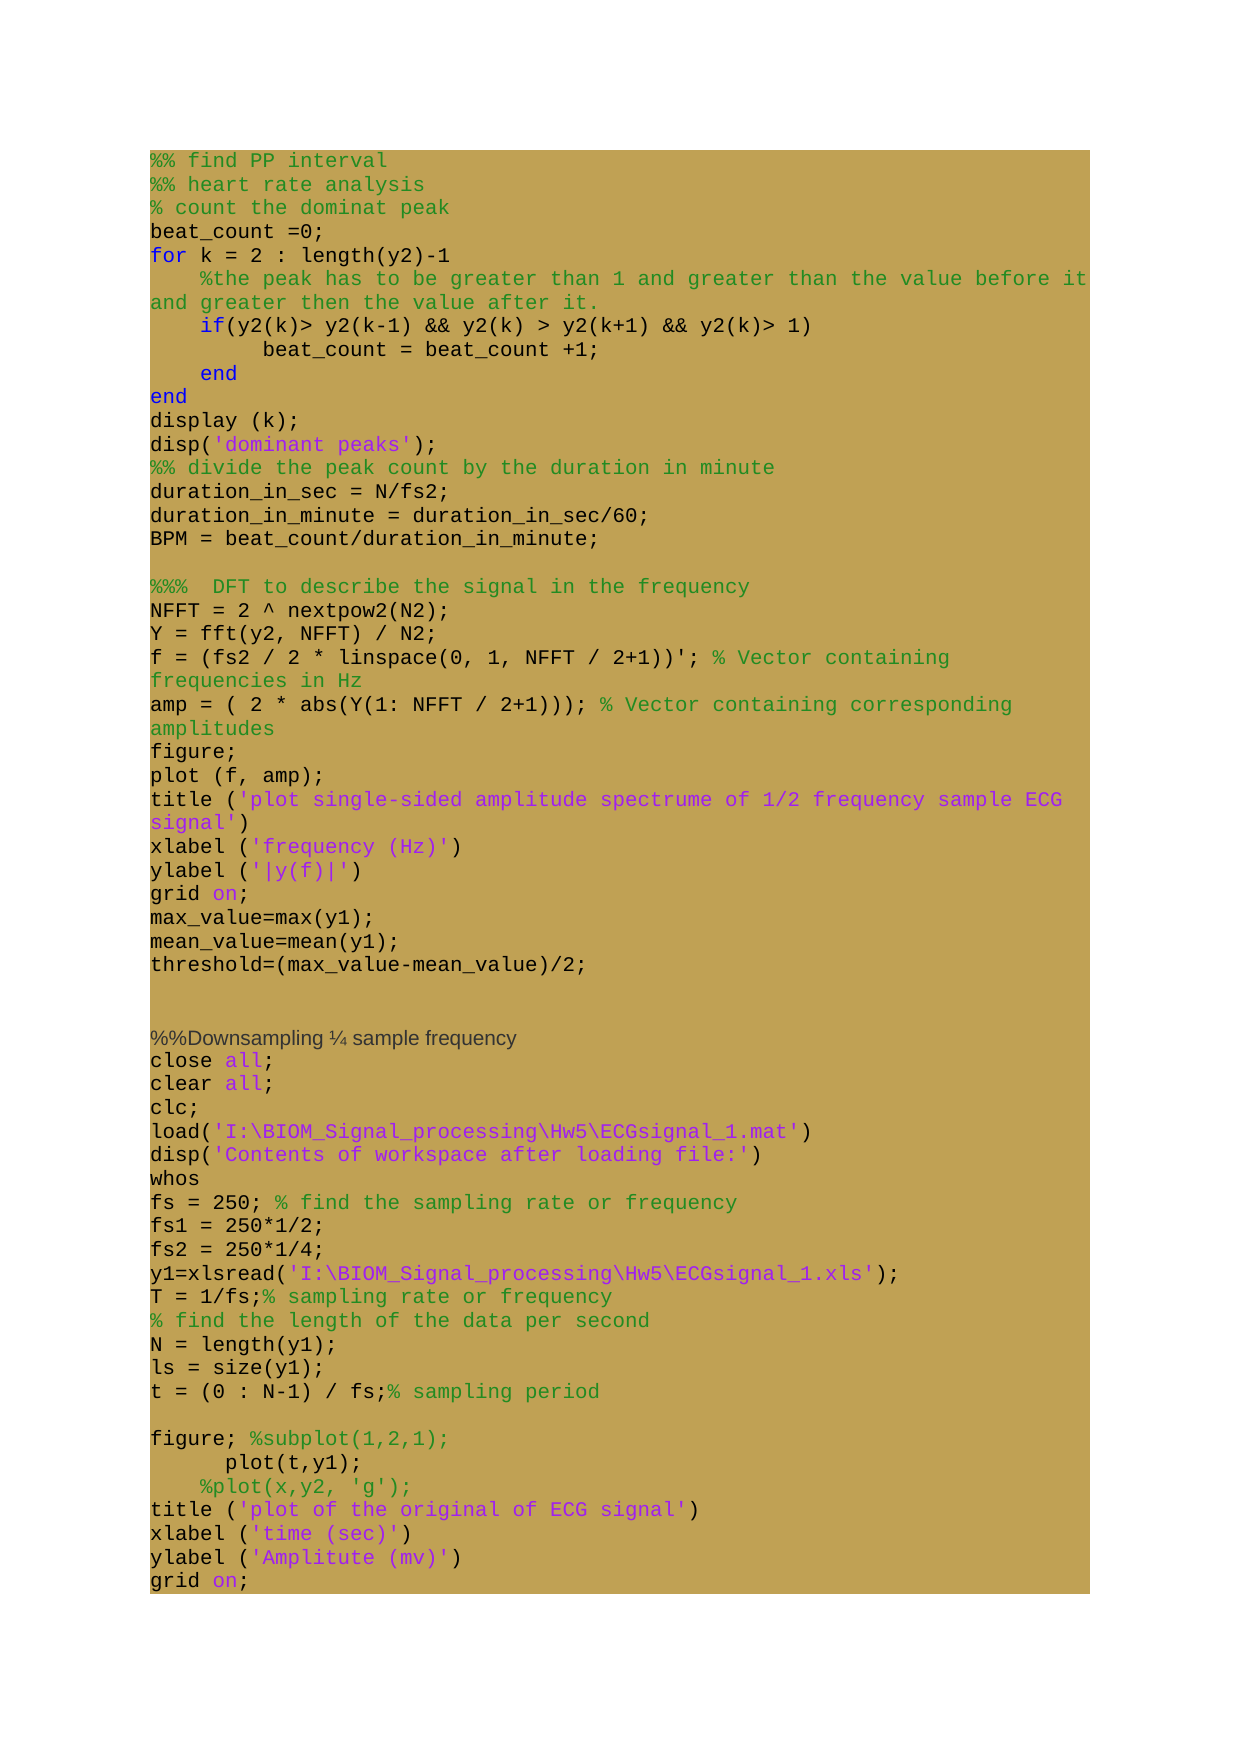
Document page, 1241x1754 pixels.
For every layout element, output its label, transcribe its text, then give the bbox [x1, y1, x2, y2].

text T = 1/fs;% sampling rate or frequency [150, 1286, 1090, 1310]
text title ('plot of the original of ECG signal') [150, 1499, 1090, 1523]
text fs2 = 250*1/4; [150, 1239, 1090, 1263]
text %%Downsampling ¼ sample frequency [150, 1026, 1090, 1050]
text xlabel ('time (sec)') [150, 1523, 1090, 1547]
text display (k); [150, 410, 1090, 434]
text xlabel ('frequency (Hz)') [150, 836, 1090, 860]
text close all; [150, 1050, 1090, 1073]
text ls = size(y1); [150, 1357, 1090, 1381]
text grid on; [150, 1570, 1090, 1594]
text %% divide the peak count by the duration in minute [150, 457, 1090, 481]
text t = (0 : N-1) / fs;% sampling period [150, 1381, 1090, 1404]
text plot(t,y1); [150, 1452, 1090, 1476]
text if(y2(k)> y2(k-1) && y2(k) > y2(k+1) && y2(k)> 1) [150, 316, 1090, 339]
text plot (f, amp); [150, 765, 1090, 789]
text %% heart rate analysis [150, 174, 1090, 197]
text fs = 250; % find the sampling rate or frequency [150, 1192, 1090, 1215]
text mean_value=mean(y1); [150, 931, 1090, 954]
text % find the length of the data per second [150, 1310, 1090, 1333]
text figure; [150, 741, 1090, 765]
text title ('plot single-sided amplitude spectrume of 1/2 frequency sample ECG signal') [150, 789, 1090, 836]
text fs1 = 250*1/2; [150, 1215, 1090, 1239]
text max_value=max(y1); [150, 907, 1090, 931]
text grid on; [150, 883, 1090, 907]
text beat_count =0; [150, 221, 1090, 244]
text Y = fft(y2, NFFT) / N2; [150, 623, 1090, 647]
text %plot(x,y2, 'g'); [150, 1476, 1090, 1499]
text duration_in_minute = duration_in_sec/60; [150, 505, 1090, 528]
text whos [150, 1168, 1090, 1192]
text BPM = beat_count/duration_in_minute; [150, 528, 1090, 552]
text end [150, 386, 1090, 410]
text threshold=(max_value-mean_value)/2; [150, 954, 1090, 978]
text %%% DFT to describe the signal in the frequency [150, 576, 1090, 599]
text clear all; [150, 1073, 1090, 1097]
text amp = ( 2 * abs(Y(1: NFFT / 2+1))); % Vector containing corresponding amplitudes [150, 694, 1090, 741]
text disp('Contents of workspace after loading file:') [150, 1144, 1090, 1168]
text %the peak has to be greater than 1 and greater than the value before it and greater then the value after it. [150, 268, 1090, 316]
text y1=xlsread('I:\BIOM_Signal_processing\Hw5\ECGsignal_1.xls'); [150, 1263, 1090, 1286]
text f = (fs2 / 2 * linspace(0, 1, NFFT / 2+1))'; % Vector containing frequencies in Hz [150, 647, 1090, 694]
text beat_count = beat_count +1; [150, 339, 1090, 363]
text %% find PP interval [150, 150, 1090, 174]
text figure; %subplot(1,2,1); [150, 1428, 1090, 1452]
text N = length(y1); [150, 1333, 1090, 1357]
text for k = 2 : length(y2)-1 [150, 244, 1090, 268]
text NFFT = 2 ^ nextpow2(N2); [150, 599, 1090, 623]
text % count the dominat peak [150, 197, 1090, 221]
text load('I:\BIOM_Signal_processing\Hw5\ECGsignal_1.mat') [150, 1121, 1090, 1144]
text disp('dominant peaks'); [150, 434, 1090, 457]
text end [150, 363, 1090, 386]
text duration_in_sec = N/fs2; [150, 481, 1090, 505]
text ylabel ('Amplitute (mv)') [150, 1547, 1090, 1570]
text ylabel ('|y(f)|') [150, 860, 1090, 883]
text clc; [150, 1097, 1090, 1121]
